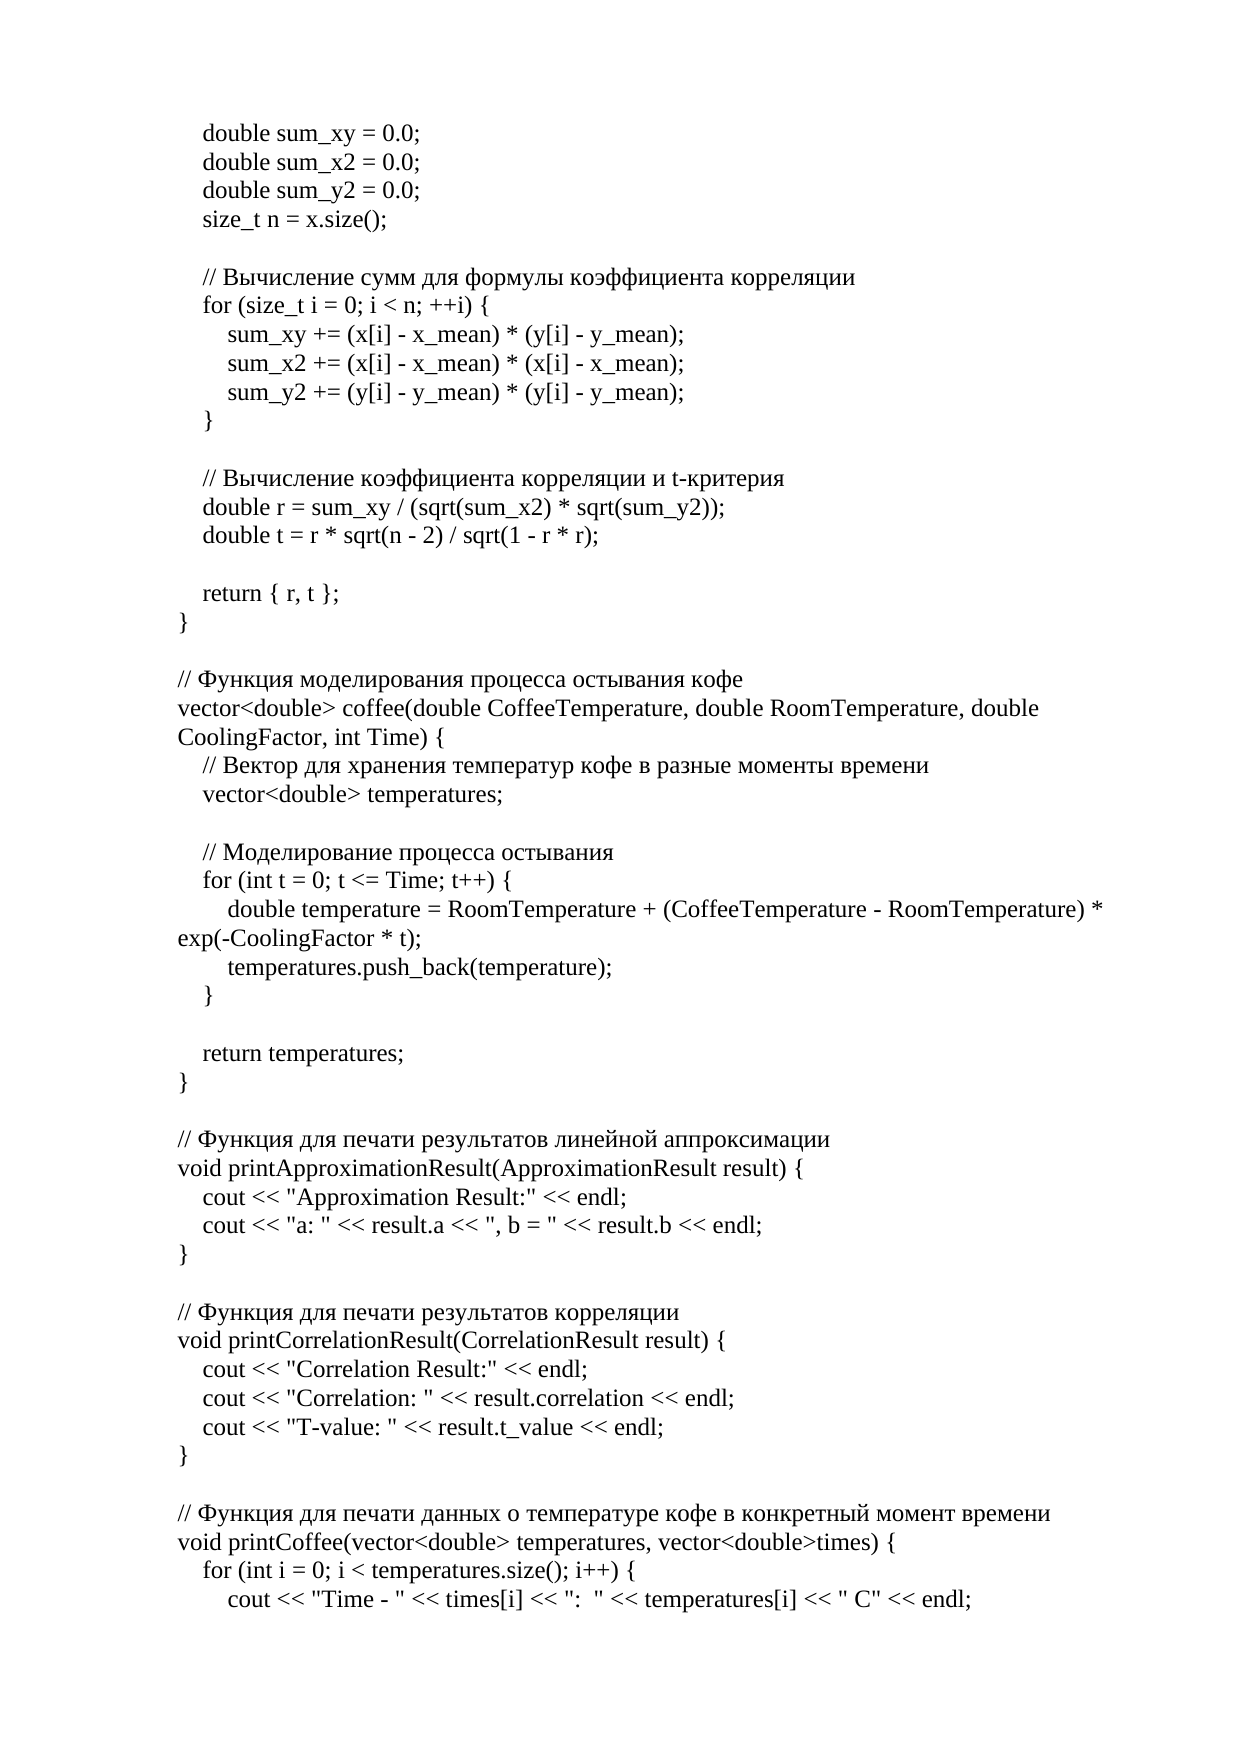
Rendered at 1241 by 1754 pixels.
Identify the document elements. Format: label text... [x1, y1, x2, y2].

text cout << "Correlation: " << result.correlation << endl; [177, 1383, 1152, 1412]
text } [177, 981, 1152, 1009]
text double t = r * sqrt(n - 2) / sqrt(1 - r * r); [177, 521, 1152, 549]
text // Функция для печати результатов корреляции [177, 1297, 1152, 1326]
text // Функция для печати данных о температуре кофе в конкретный момент времени [177, 1498, 1152, 1527]
text temperatures.push_back(temperature); [177, 952, 1152, 981]
text cout << "a: " << result.a << ", b = " << result.b << endl; [177, 1211, 1152, 1239]
text } [177, 1067, 1152, 1096]
text } [177, 1441, 1152, 1469]
text sum_y2 += (y[i] - y_mean) * (y[i] - y_mean); [177, 377, 1152, 406]
text vector<double> coffee(double CoffeeTemperature, double RoomTemperature, double CoolingFactor, int Time) { [177, 693, 1152, 751]
text for (int t = 0; t <= Time; t++) { [177, 866, 1152, 894]
text double sum_xy = 0.0; [177, 118, 1152, 147]
text } [177, 1239, 1152, 1268]
text cout << "T-value: " << result.t_value << endl; [177, 1412, 1152, 1441]
text for (size_t i = 0; i < n; ++i) { [177, 291, 1152, 319]
text // Моделирование процесса остывания [177, 837, 1152, 866]
text cout << "Approximation Result:" << endl; [177, 1182, 1152, 1211]
text // Вектор для хранения температур кофе в разные моменты времени [177, 751, 1152, 779]
text size_t n = x.size(); [177, 204, 1152, 233]
text double temperature = RoomTemperature + (CoffeeTemperature - RoomTemperature) * exp(-CoolingFactor * t); [177, 894, 1152, 952]
text sum_xy += (x[i] - x_mean) * (y[i] - y_mean); [177, 319, 1152, 348]
text double r = sum_xy / (sqrt(sum_x2) * sqrt(sum_y2)); [177, 492, 1152, 521]
text double sum_y2 = 0.0; [177, 176, 1152, 204]
text // Функция моделирования процесса остывания кофе [177, 664, 1152, 693]
text return { r, t }; [177, 578, 1152, 607]
text // Вычисление коэффициента корреляции и t-критерия [177, 463, 1152, 492]
text cout << "Correlation Result:" << endl; [177, 1354, 1152, 1383]
text void printApproximationResult(ApproximationResult result) { [177, 1153, 1152, 1182]
text void printCorrelationResult(CorrelationResult result) { [177, 1326, 1152, 1354]
text void printCoffee(vector<double> temperatures, vector<double>times) { [177, 1527, 1152, 1556]
text } [177, 607, 1152, 636]
text cout << "Time - " << times[i] << ": " << temperatures[i] << " C" << endl; [177, 1584, 1152, 1613]
text return temperatures; [177, 1038, 1152, 1067]
text vector<double> temperatures; [177, 779, 1152, 808]
text // Функция для печати результатов линейной аппроксимации [177, 1124, 1152, 1153]
text for (int i = 0; i < temperatures.size(); i++) { [177, 1556, 1152, 1584]
text } [177, 406, 1152, 434]
text sum_x2 += (x[i] - x_mean) * (x[i] - x_mean); [177, 348, 1152, 377]
text // Вычисление сумм для формулы коэффициента корреляции [177, 262, 1152, 291]
text double sum_x2 = 0.0; [177, 147, 1152, 176]
